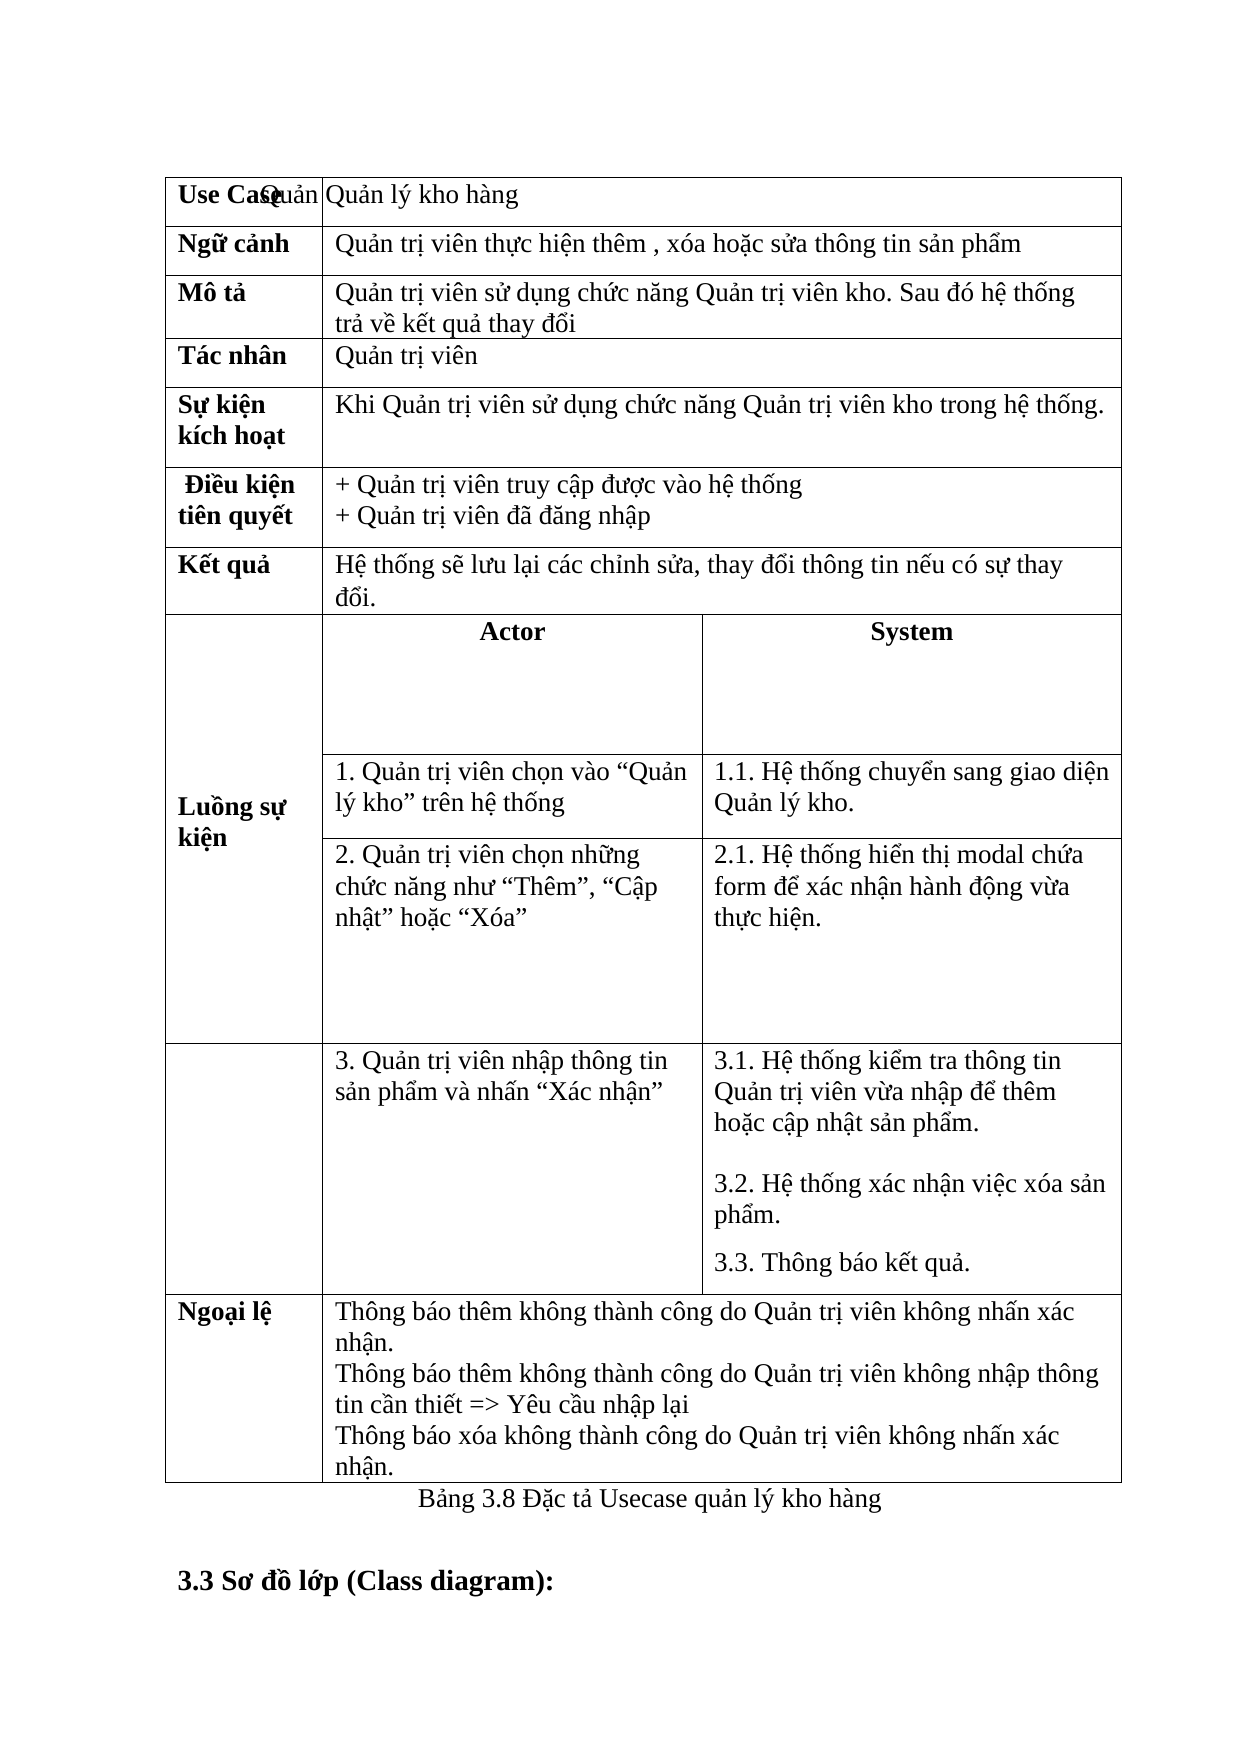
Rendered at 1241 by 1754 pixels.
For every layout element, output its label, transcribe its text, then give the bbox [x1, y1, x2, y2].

table_cell Khi Quản trị viên sử dụng chức năng Quản trị viên kho trong hệ thống. [323, 388, 1121, 467]
table_cell 2. Quản trị viên chọn những chức năng như “Thêm”, “Cập nhật” hoặc “Xóa” [323, 839, 702, 1043]
table_cell 1. Quản trị viên chọn vào “Quản lý kho” trên hệ thống [323, 755, 702, 838]
table_cell 3. Quản trị viên nhập thông tin sản phẩm và nhấn “Xác nhận” [323, 1044, 702, 1294]
table_cell Quản trị viên [323, 339, 1121, 387]
table_cell Ngoại lệ [166, 1295, 322, 1482]
table_cell 1.1. Hệ thống chuyển sang giao diện Quản lý kho. [703, 755, 1121, 838]
table_cell 3.1. Hệ thống kiểm tra thông tin Quản trị viên vừa nhập để thêm hoặc cập nhật sản phẩm. 3.2. Hệ thống xác nhận việc xóa sản phẩm. 3.3. Thông báo kết quả. [703, 1044, 1121, 1294]
table_cell Luồng sự kiện [166, 615, 322, 1043]
table_cell Hệ thống sẽ lưu lại các chỉnh sửa, thay đổi thông tin nếu có sự thay đổi. [323, 548, 1121, 614]
table_cell Quản Quản lý kho hàng [323, 178, 1121, 226]
table_cell 2.1. Hệ thống hiển thị modal chứa form để xác nhận hành động vừa thực hiện. [703, 839, 1121, 1043]
table_cell Mô tả [166, 276, 322, 338]
table_cell Thông báo thêm không thành công do Quản trị viên không nhấn xác nhận. Thông báo thêm không thành công do Quản trị viên không nhập thông tin cần thiết => Yêu cầu nhập lại Thông báo xóa không thành công do Quản trị viên không nhấn xác nhận. [323, 1295, 1121, 1482]
table_cell Ngữ cảnh [166, 227, 322, 275]
table_cell Kết quả [166, 548, 322, 614]
table_cell Sự kiện kích hoạt [166, 388, 322, 467]
table_cell Tác nhân [166, 339, 322, 387]
table_cell Quản trị viên thực hiện thêm , xóa hoặc sửa thông tin sản phẩm [323, 227, 1121, 275]
table_cell System [703, 615, 1121, 754]
table_cell + Quản trị viên truy cập được vào hệ thống + Quản trị viên đã đăng nhập [323, 468, 1121, 547]
table_cell [166, 1044, 322, 1294]
table_cell Quản trị viên sử dụng chức năng Quản trị viên kho. Sau đó hệ thống trả về kết quả thay đổi [323, 276, 1121, 338]
text 3.3 Sơ đồ lớp (Class diagram): [177, 1563, 1122, 1597]
text Bảng 3.8 Đặc tả Usecase quản lý kho hàng [177, 1483, 1122, 1514]
table_cell Điều kiện tiên quyết [166, 468, 322, 547]
table_cell Use Case [166, 178, 322, 226]
table_cell Actor [323, 615, 702, 754]
